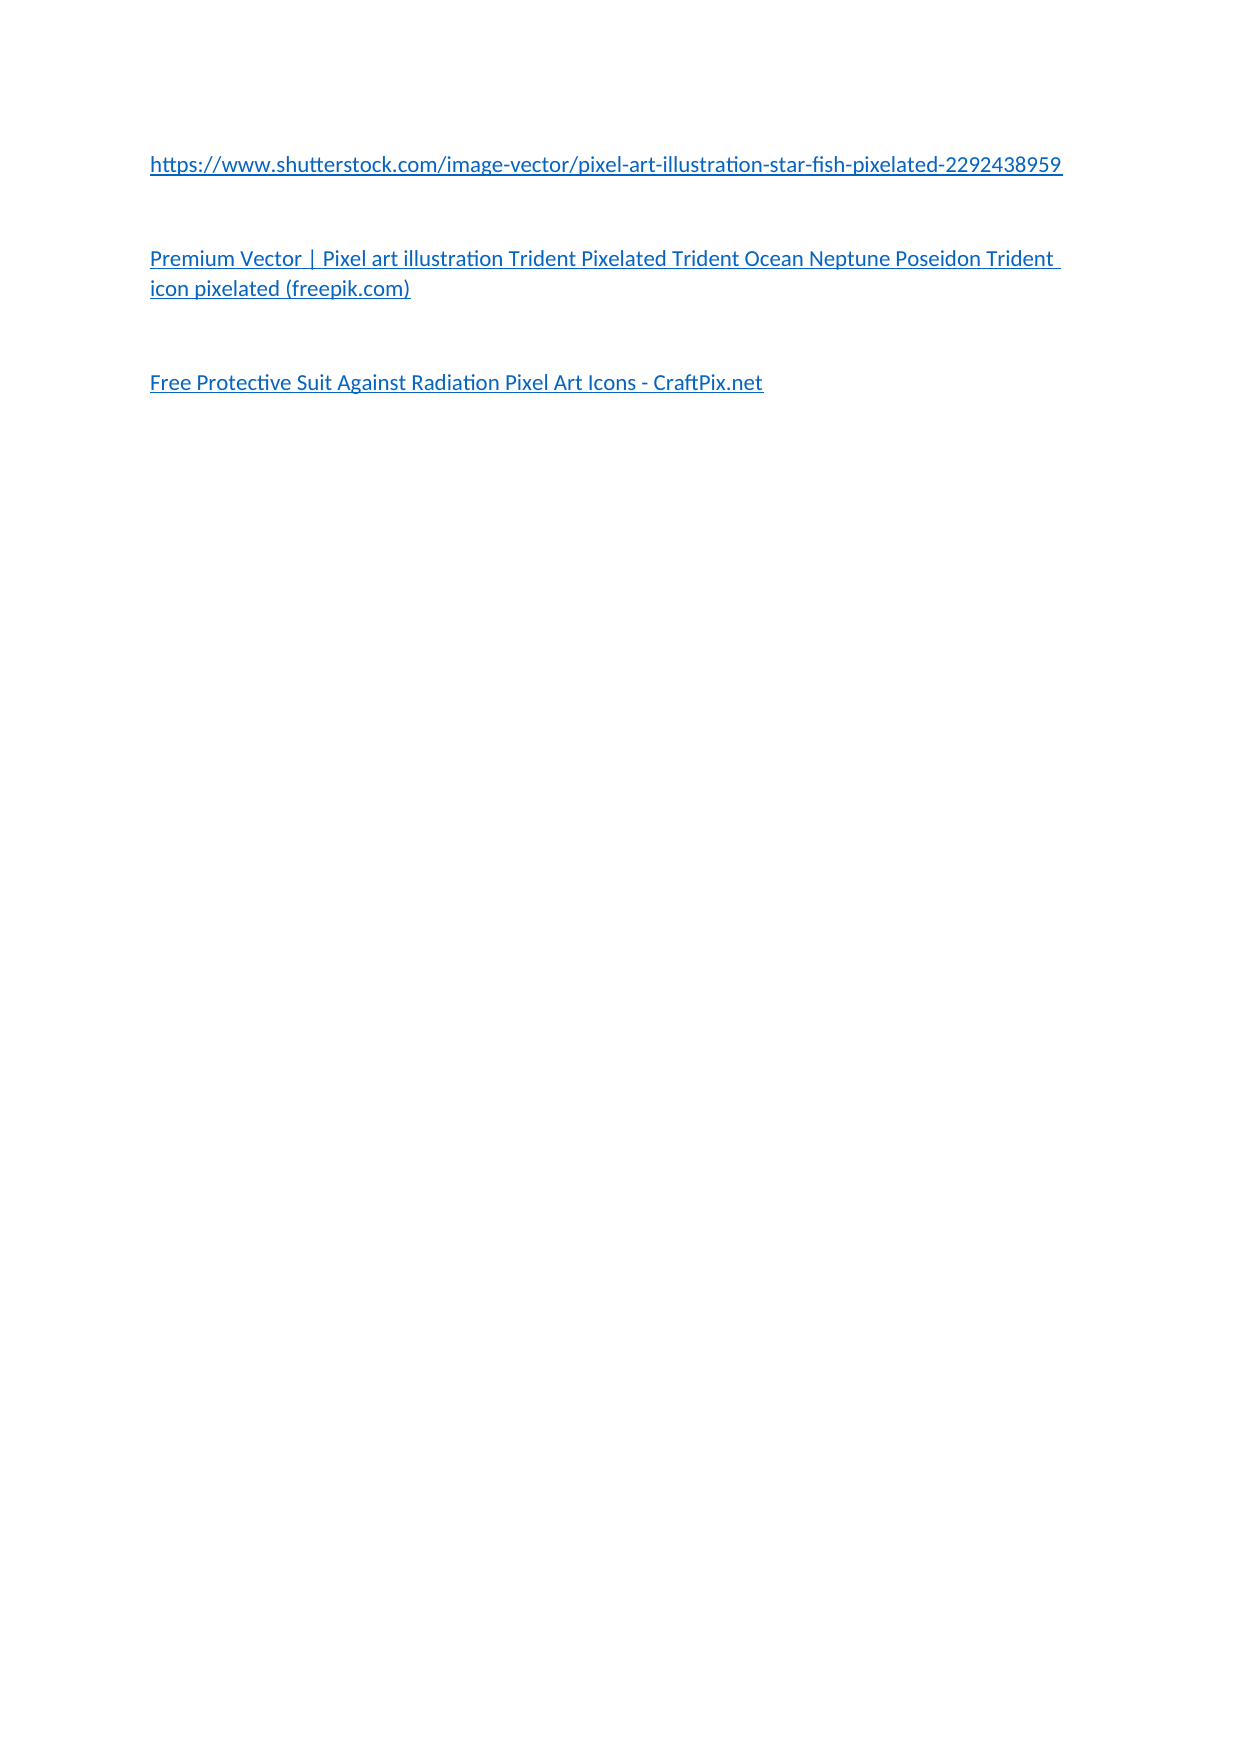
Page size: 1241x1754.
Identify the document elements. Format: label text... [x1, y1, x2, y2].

text Premium Vector | Pixel art illustration Trident Pixelated Trident Ocean Neptune Poseidon Trident icon pixelated (freepik.com) [150, 244, 1090, 302]
text https://www.shutterstock.com/image-vector/pixel-art-illustration-star-fish-pixelated-2292438959 [150, 150, 1090, 178]
text Free Protective Suit Against Radiation Pixel Art Icons - CraftPix.net [150, 368, 1090, 396]
